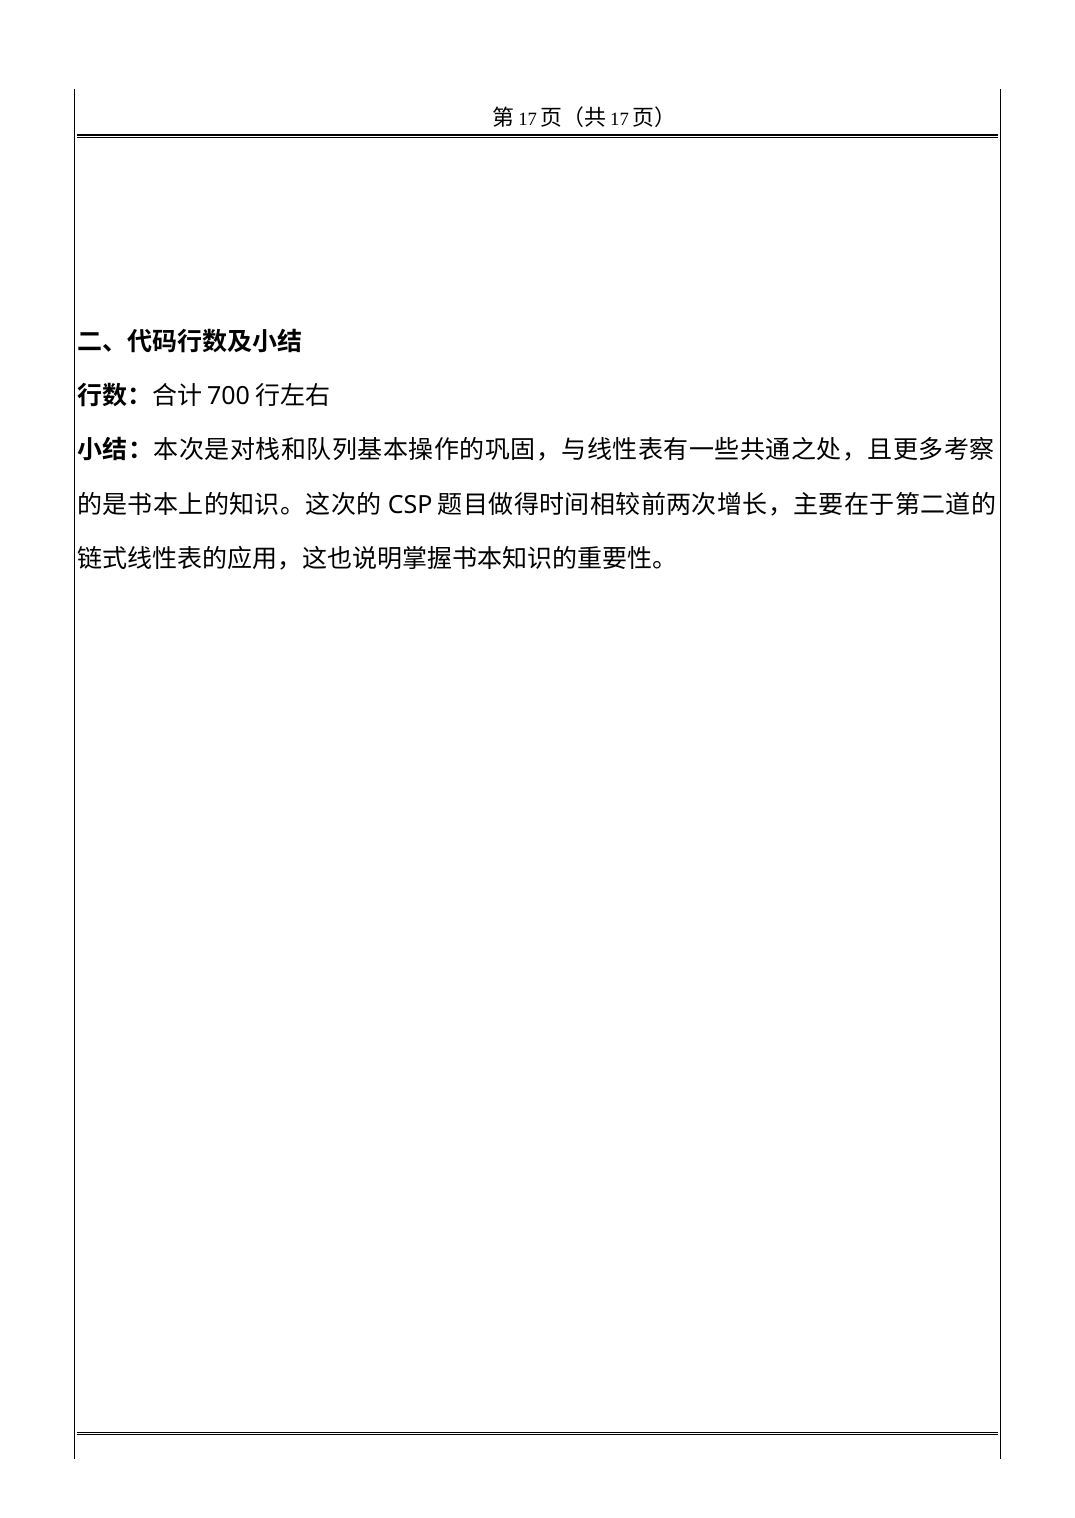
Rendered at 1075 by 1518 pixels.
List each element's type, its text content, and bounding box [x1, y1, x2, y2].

list 代码行数及小结 [77, 321, 998, 357]
list 小结：本次是对栈和队列基本操作的巩固，与线性表有一些共通之处，且更多考察的是书本上的知识。这次的CSP题目做得时间相较前两次增长，主要在于第二道的链式线性表的应用，这也说明掌握书本知识的重要性。 [77, 430, 998, 575]
list 行数：合计700行左右 [77, 375, 998, 412]
